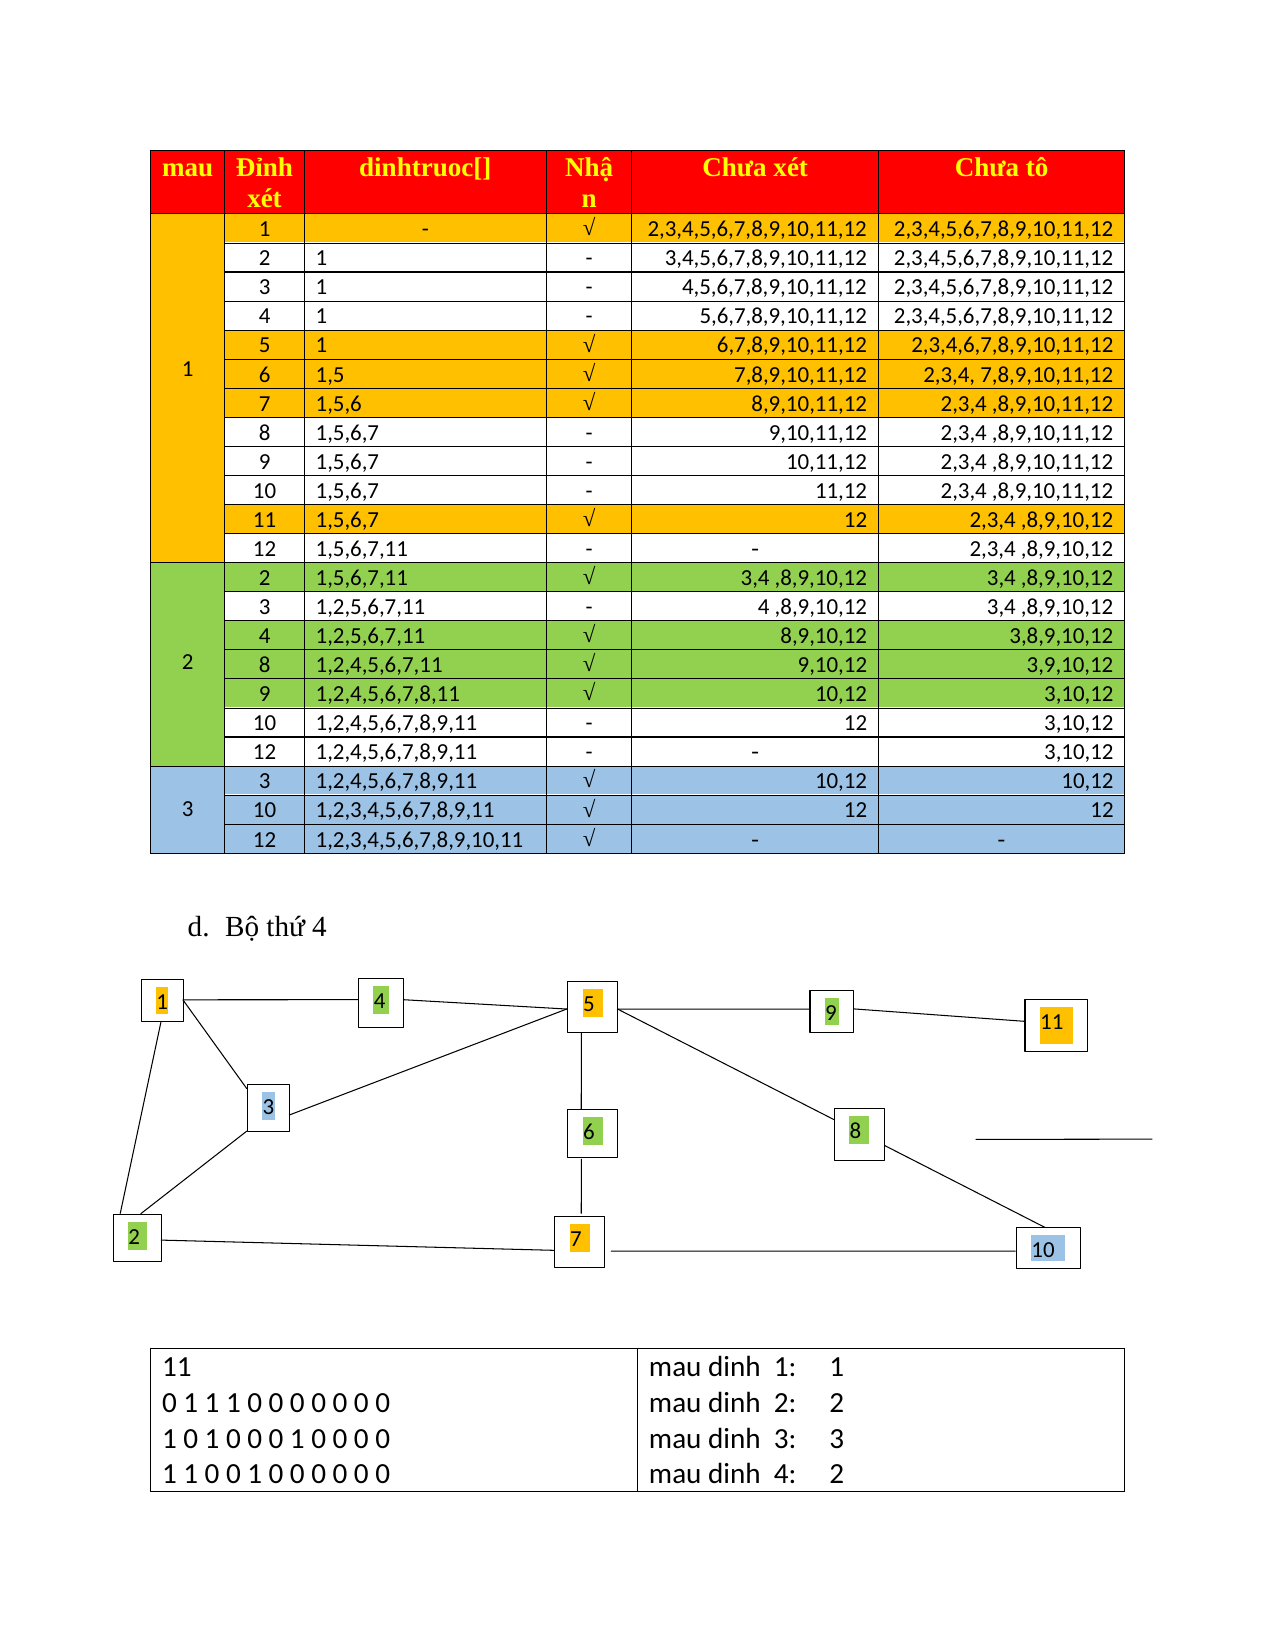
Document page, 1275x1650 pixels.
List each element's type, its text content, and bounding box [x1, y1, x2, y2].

table_cell √ [547, 650, 631, 678]
table_cell 1,5,6,7 [305, 418, 546, 446]
table_cell 10,12 [879, 767, 1124, 794]
table_cell 1,2,4,5,6,7,8,9,11 [305, 767, 546, 794]
table_cell 2,3,4 ,8,9,10,12 [879, 534, 1124, 562]
table_cell 2,3,4,5,6,7,8,9,10,11,12 [879, 302, 1124, 329]
table_cell 1,5 [305, 360, 546, 388]
table_header Đỉnh xét [225, 151, 304, 213]
table_cell 1,2,4,5,6,7,8,9,11 [305, 738, 546, 766]
table_cell 12 [632, 796, 878, 824]
table_header Chưa tô [879, 151, 1124, 213]
table_cell - [547, 476, 631, 504]
table_cell 5,6,7,8,9,10,11,12 [632, 302, 878, 329]
table_cell 1,5,6,7 [305, 505, 546, 533]
table_cell 3,10,12 [879, 738, 1124, 766]
table_cell - [547, 534, 631, 562]
table_cell - [547, 592, 631, 620]
table_cell 10 [225, 476, 304, 504]
table_cell 6,7,8,9,10,11,12 [632, 331, 878, 359]
table_cell 1,2,4,5,6,7,11 [305, 650, 546, 678]
table_cell 1,5,6,7,11 [305, 563, 546, 591]
table_cell - [547, 302, 631, 329]
table_cell 1,2,5,6,7,11 [305, 621, 546, 649]
table_cell 9 [225, 679, 304, 707]
table_cell - [632, 825, 878, 853]
table_cell 12 [225, 738, 304, 766]
table_cell 5 [225, 331, 304, 359]
table_cell 2 [151, 563, 224, 766]
table_cell 4,5,6,7,8,9,10,11,12 [632, 273, 878, 301]
table_cell - [547, 273, 631, 301]
table_cell 2,3,4,5,6,7,8,9,10,11,12 [879, 214, 1124, 242]
table_cell - [547, 738, 631, 766]
table_cell 11,12 [632, 476, 878, 504]
table_cell 8 [225, 418, 304, 446]
table_cell 3 [151, 767, 224, 853]
table_cell 7,8,9,10,11,12 [632, 360, 878, 388]
table_cell - [632, 534, 878, 562]
table_cell 2,3,4 ,8,9,10,11,12 [879, 476, 1124, 504]
table_header dinhtruoc[] [305, 151, 546, 213]
table_cell √ [547, 679, 631, 707]
table_header Nhận [547, 151, 631, 213]
table_cell √ [547, 796, 631, 824]
table_cell √ [547, 214, 631, 242]
table_cell 1 [305, 302, 546, 329]
table_cell 1 [151, 214, 224, 562]
table_cell 1 [305, 244, 546, 271]
table_cell 4 [225, 621, 304, 649]
table_cell 11 [225, 505, 304, 533]
table_header mau [151, 151, 224, 213]
table_cell √ [547, 360, 631, 388]
table_cell 1,2,3,4,5,6,7,8,9,10,11 [305, 825, 546, 853]
table_cell 12 [225, 825, 304, 853]
table_cell √ [547, 825, 631, 853]
table_header Chưa xét [632, 151, 878, 213]
table_cell - [547, 244, 631, 271]
table_cell 1 [305, 331, 546, 359]
table_cell 2,3,4 ,8,9,10,11,12 [879, 389, 1124, 417]
table_cell √ [547, 389, 631, 417]
table_cell 3,4 ,8,9,10,12 [879, 563, 1124, 591]
table_cell 12 [632, 505, 878, 533]
table_cell - [547, 418, 631, 446]
table_cell 12 [225, 534, 304, 562]
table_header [151, 1349, 637, 1491]
table_cell 1,5,6,7 [305, 447, 546, 475]
table_cell - [547, 709, 631, 736]
table_cell 7 [225, 389, 304, 417]
table_cell 2,3,4, 7,8,9,10,11,12 [879, 360, 1124, 388]
table_cell 1 [225, 214, 304, 242]
table_cell 1,2,4,5,6,7,8,11 [305, 679, 546, 707]
table_cell 9 [225, 447, 304, 475]
table_cell - [305, 214, 546, 242]
table_cell - [879, 825, 1124, 853]
table_cell 8 [225, 650, 304, 678]
table_cell 2,3,4,5,6,7,8,9,10,11,12 [632, 214, 878, 242]
table_cell 3 [225, 273, 304, 301]
table_cell 2 [225, 563, 304, 591]
table_cell √ [547, 767, 631, 794]
table_cell 4 [225, 302, 304, 329]
table_cell - [547, 447, 631, 475]
table_cell 1,2,4,5,6,7,8,9,11 [305, 709, 546, 736]
table_cell √ [547, 621, 631, 649]
table_cell 3 [225, 592, 304, 620]
table_cell 3 [225, 767, 304, 794]
table_cell 3,4 ,8,9,10,12 [879, 592, 1124, 620]
table_cell 2,3,4,6,7,8,9,10,11,12 [879, 331, 1124, 359]
table_cell 1,2,5,6,7,11 [305, 592, 546, 620]
table_cell 9,10,11,12 [632, 418, 878, 446]
table_cell 10,11,12 [632, 447, 878, 475]
table_cell 10 [225, 709, 304, 736]
table_cell 3,10,12 [879, 709, 1124, 736]
table_cell 2,3,4 ,8,9,10,11,12 [879, 447, 1124, 475]
table_cell 3,9,10,12 [879, 650, 1124, 678]
table_cell 2,3,4,5,6,7,8,9,10,11,12 [879, 273, 1124, 301]
table_cell 2 [225, 244, 304, 271]
table_cell 1 [305, 273, 546, 301]
table_cell 9,10,12 [632, 650, 878, 678]
table_cell 2,3,4,5,6,7,8,9,10,11,12 [879, 244, 1124, 271]
table_cell 2,3,4 ,8,9,10,12 [879, 505, 1124, 533]
table_cell 1,5,6,7 [305, 476, 546, 504]
table_cell √ [547, 331, 631, 359]
table_cell 3,4,5,6,7,8,9,10,11,12 [632, 244, 878, 271]
table_cell 12 [879, 796, 1124, 824]
table_cell 12 [632, 709, 878, 736]
table_cell 6 [225, 360, 304, 388]
table_cell 3,4 ,8,9,10,12 [632, 563, 878, 591]
table_cell 10,12 [632, 767, 878, 794]
table_cell 3,10,12 [879, 679, 1124, 707]
table_cell 1,5,6,7,11 [305, 534, 546, 562]
table_cell 4 ,8,9,10,12 [632, 592, 878, 620]
table_cell 1,2,3,4,5,6,7,8,9,11 [305, 796, 546, 824]
table_cell 10 [225, 796, 304, 824]
table_cell - [632, 738, 878, 766]
table_cell 8,9,10,11,12 [632, 389, 878, 417]
table_cell √ [547, 505, 631, 533]
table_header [638, 1349, 1124, 1491]
table_cell 8,9,10,12 [632, 621, 878, 649]
table_cell 10,12 [632, 679, 878, 707]
table_cell 1,5,6 [305, 389, 546, 417]
table_cell √ [547, 563, 631, 591]
table_cell 2,3,4 ,8,9,10,11,12 [879, 418, 1124, 446]
list Bộ thứ 4 [187, 909, 1125, 942]
table_cell 3,8,9,10,12 [879, 621, 1124, 649]
